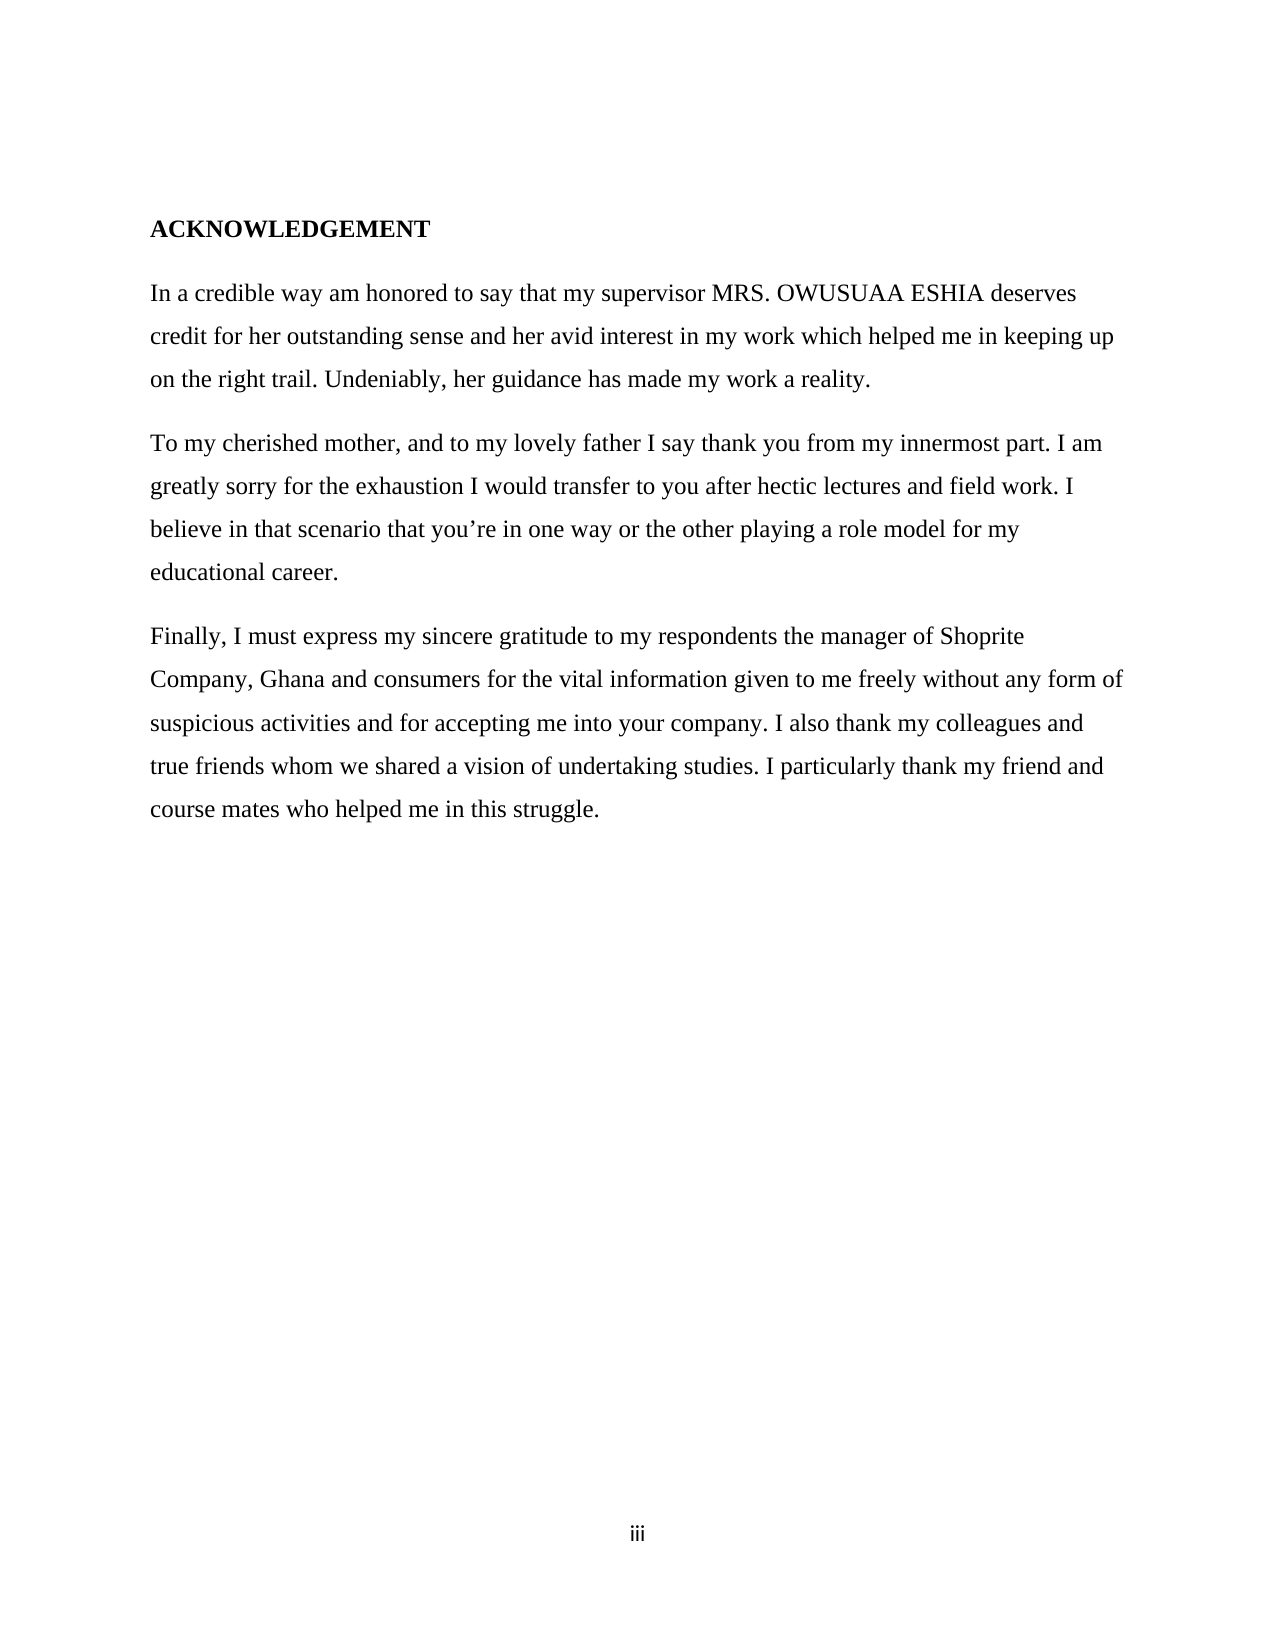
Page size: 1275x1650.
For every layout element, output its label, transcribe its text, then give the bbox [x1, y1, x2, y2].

text In a credible way am honored to say that my supervisor MRS. OWUSUAA ESHIA deserves credit for her outstanding sense and her avid interest in my work which helped me in keeping up on the right trail. Undeniably, her guidance has made my work a reality. [150, 278, 1125, 393]
text Finally, I must express my sincere gratitude to my respondents the manager of Shoprite Company, Ghana and consumers for the vital information given to me freely without any form of suspicious activities and for accepting me into your company. I also thank my colleagues and true friends whom we shared a vision of undertaking studies. I particularly thank my friend and course mates who helped me in this struggle. [150, 621, 1125, 823]
text ACKNOWLEDGEMENT [150, 214, 1125, 243]
text To my cherished mother, and to my lovely father I say thank you from my innermost part. I am greatly sorry for the exhaustion I would transfer to you after hectic lectures and field work. I believe in that scenario that you’re in one way or the other playing a role model for my educational career. [150, 428, 1125, 586]
